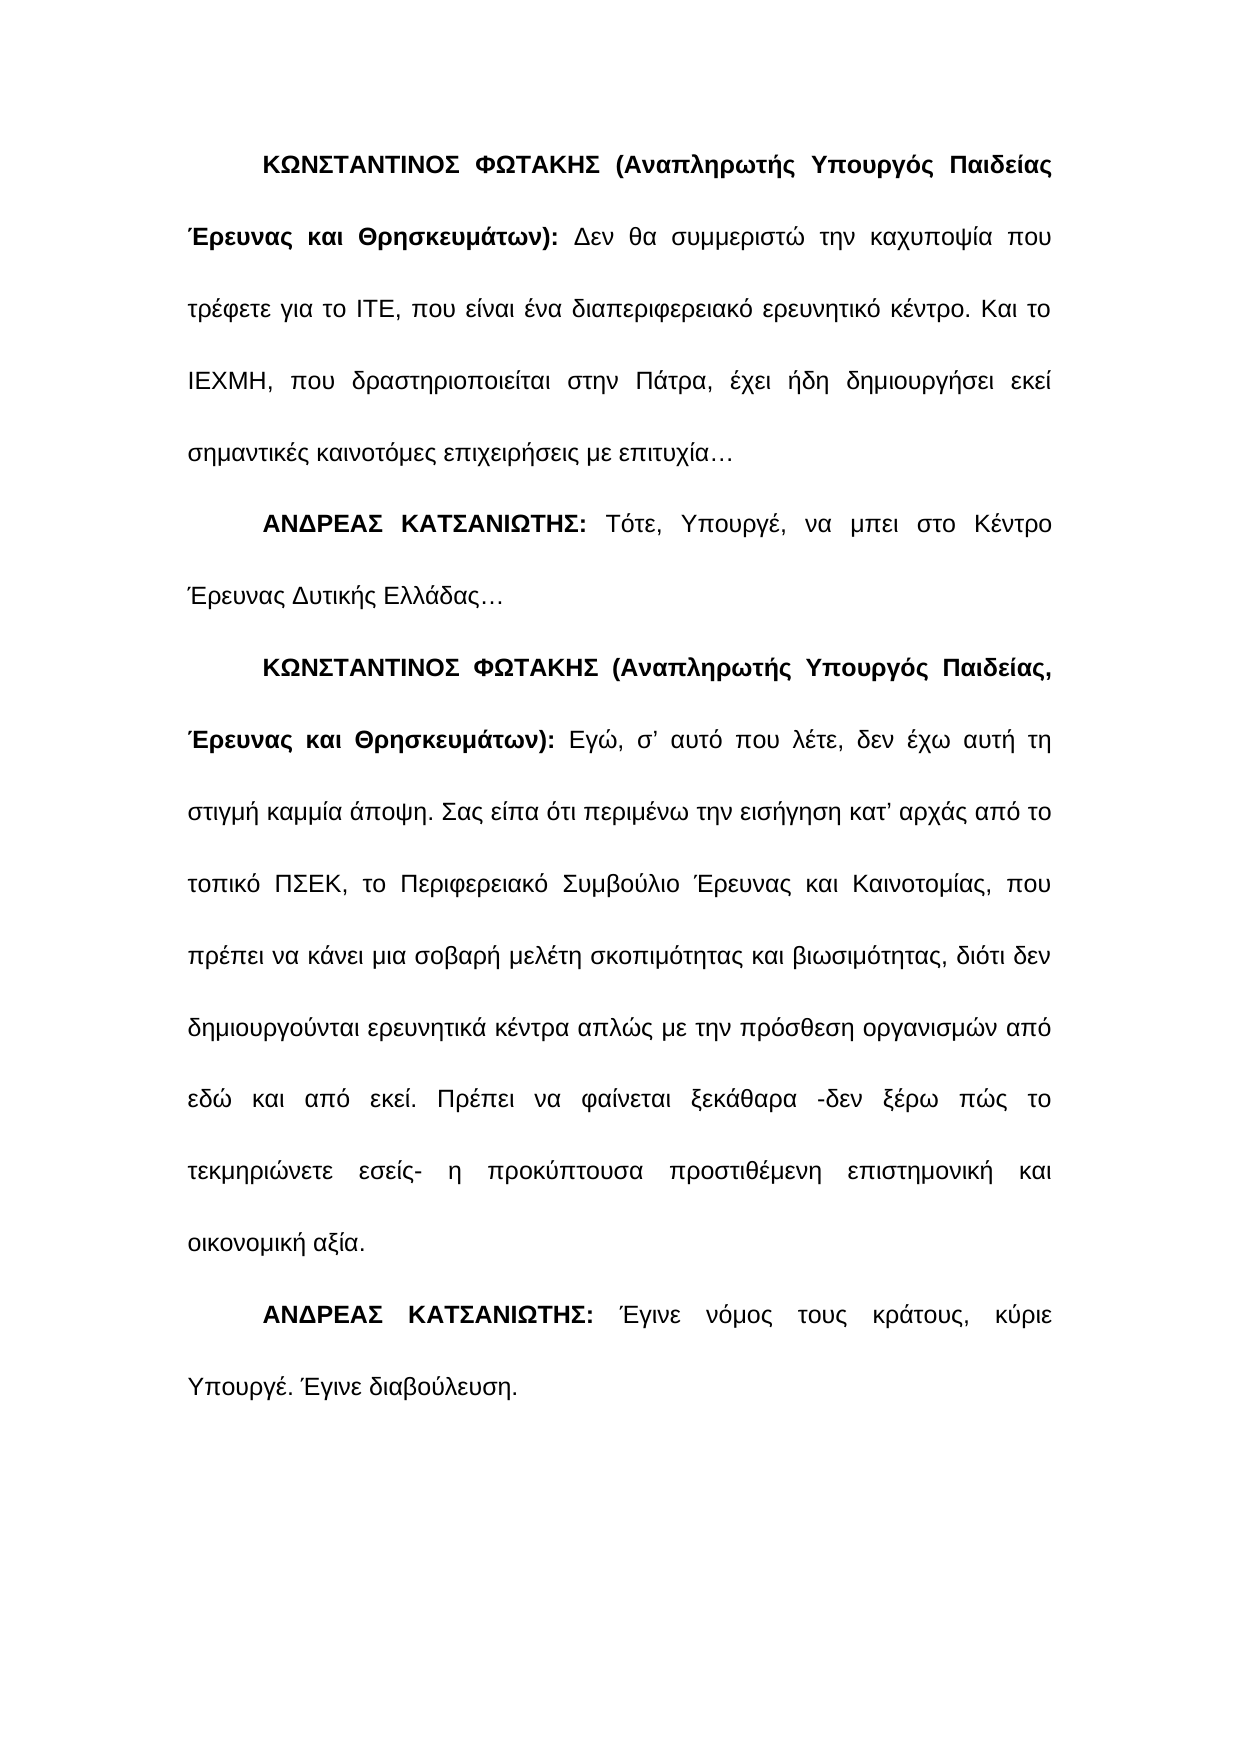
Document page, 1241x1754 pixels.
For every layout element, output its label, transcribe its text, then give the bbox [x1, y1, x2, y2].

text ΚΩΝΣΤΑΝΤΙΝΟΣ ΦΩΤΑΚΗΣ (Αναπληρωτής Υπουργός Παιδείας, Έρευνας και Θρησκευμάτων): Εγώ, σ’ αυτό που λέτε, δεν έχω αυτή τη στιγμή καμμία άποψη. Σας είπα ότι περιμένω την εισήγηση κατ’ αρχάς από το τοπικό ΠΣΕΚ, το Περιφερειακό Συμβούλιο Έρευνας και Καινοτομίας, που πρέπει να κάνει μια σοβαρή μελέτη σκοπιμότητας και βιωσιμότητας, διότι δεν δημιουργούνται ερευνητικά κέντρα απλώς με την πρόσθεση οργανισμών από εδώ και από εκεί. Πρέπει να φαίνεται ξεκάθαρα -δεν ξέρω πώς το τεκμηριώνετε εσείς- η προκύπτουσα προστιθέμενη επιστημονική και οικονομική αξία. [187, 653, 1053, 1257]
text ΑΝΔΡΕΑΣ ΚΑΤΣΑΝΙΩΤΗΣ: Έγινε νόμος τους κράτους, κύριε Υπουργέ. Έγινε διαβούλευση. [187, 1300, 1053, 1401]
text ΚΩΝΣΤΑΝΤΙΝΟΣ ΦΩΤΑΚΗΣ (Αναπληρωτής Υπουργός Παιδείας Έρευνας και Θρησκευμάτων): Δεν θα συμμεριστώ την καχυποψία που τρέφετε για το ΙΤΕ, που είναι ένα διαπεριφερειακό ερευνητικό κέντρο. Και το ΙΕΧΜΗ, που δραστηριοποιείται στην Πάτρα, έχει ήδη δημιουργήσει εκεί σημαντικές καινοτόμες επιχειρήσεις με επιτυχία… [187, 150, 1053, 466]
text ΑΝΔΡΕΑΣ ΚΑΤΣΑΝΙΩΤΗΣ: Τότε, Υπουργέ, να μπει στο Κέντρο Έρευνας Δυτικής Ελλάδας… [187, 509, 1053, 610]
